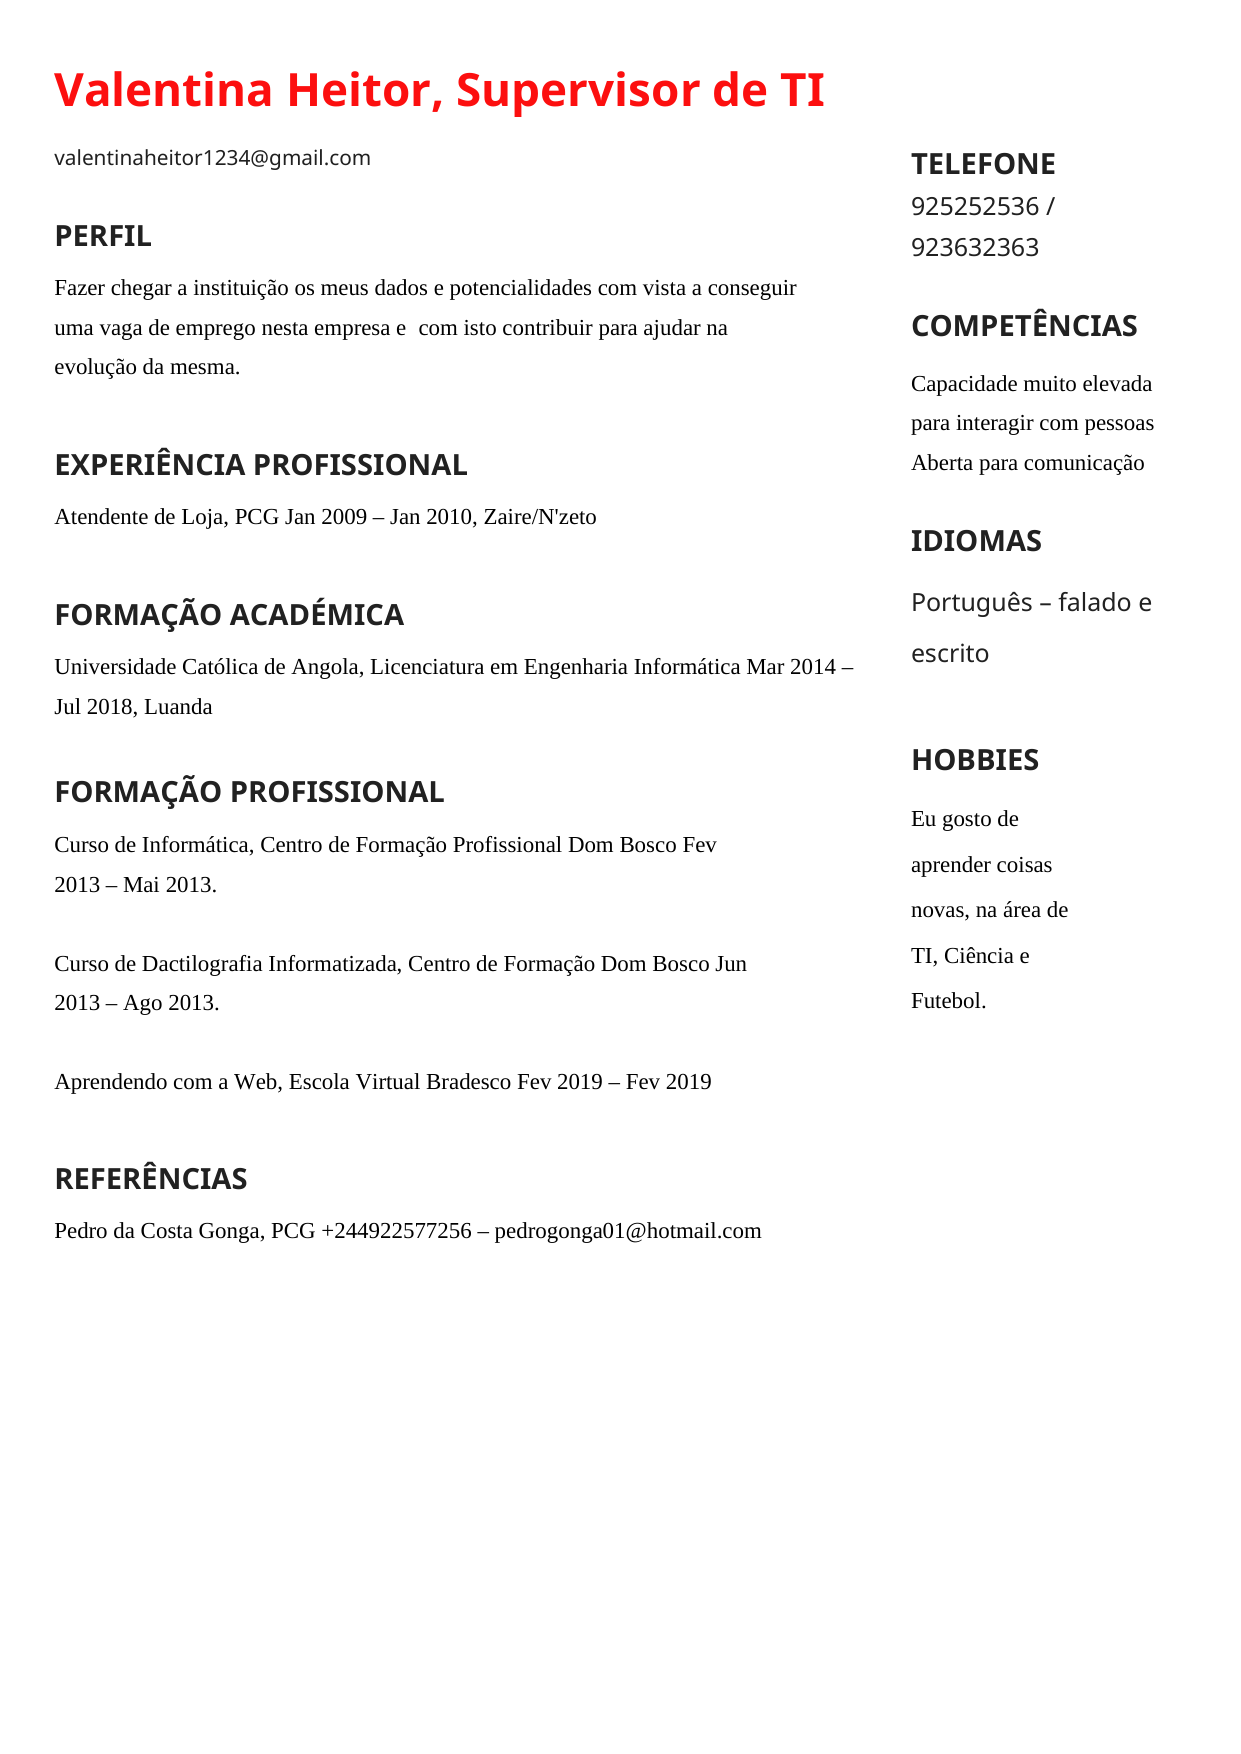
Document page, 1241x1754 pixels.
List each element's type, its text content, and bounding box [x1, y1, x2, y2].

text EXPERIÊNCIA PROFISSIONAL [54, 444, 854, 483]
text Universidade Católica de Angola, Licenciatura em Engenharia Informática Mar 2014 – Jul 2018, Luanda [54, 653, 854, 719]
text valentinaheitor1234@gmail.com [54, 143, 854, 171]
text REFERÊNCIAS [54, 1158, 854, 1198]
text PERFIL [54, 215, 854, 254]
text HOBBIES [911, 739, 1186, 779]
text COMPETÊNCIAS [911, 305, 1186, 344]
text Eu gosto de aprender coisas novas, na área de TI, Ciência e Futebol. [911, 805, 1099, 1014]
text FORMAÇÃO PROFISSIONAL [54, 772, 854, 811]
text IDIOMAS [911, 520, 1186, 560]
text 925252536 / 923632363 [911, 183, 1186, 264]
text Fazer chegar a instituição os meus dados e potencialidades com vista a conseguir uma vaga de emprego nesta empresa e com isto contribuir para ajudar na evolução da mesma. [54, 274, 802, 379]
text Valentina Heitor, Supervisor de TI [54, 57, 854, 120]
text Curso de Dactilografia Informatizada, Centro de Formação Dom Bosco Jun 2013 – Ago 2013. [54, 949, 752, 1015]
text TELEFONE [911, 144, 1186, 183]
text Pedro da Costa Gonga, PCG +244922577256 – pedrogonga01@hotmail.com [54, 1217, 1186, 1244]
text Atendente de Loja, PCG Jan 2009 – Jan 2010, Zaire/N'zeto [54, 503, 854, 529]
text Capacidade muito elevada para interagir com pessoas Aberta para comunicação [911, 369, 1186, 475]
text Aprendendo com a Web, Escola Virtual Bradesco Fev 2019 – Fev 2019 [54, 1068, 752, 1094]
text Português – falado e escrito [911, 585, 1186, 670]
text Curso de Informática, Centro de Formação Profissional Dom Bosco Fev 2013 – Mai 2013. [54, 831, 752, 897]
text FORMAÇÃO ACADÉMICA [54, 594, 854, 633]
